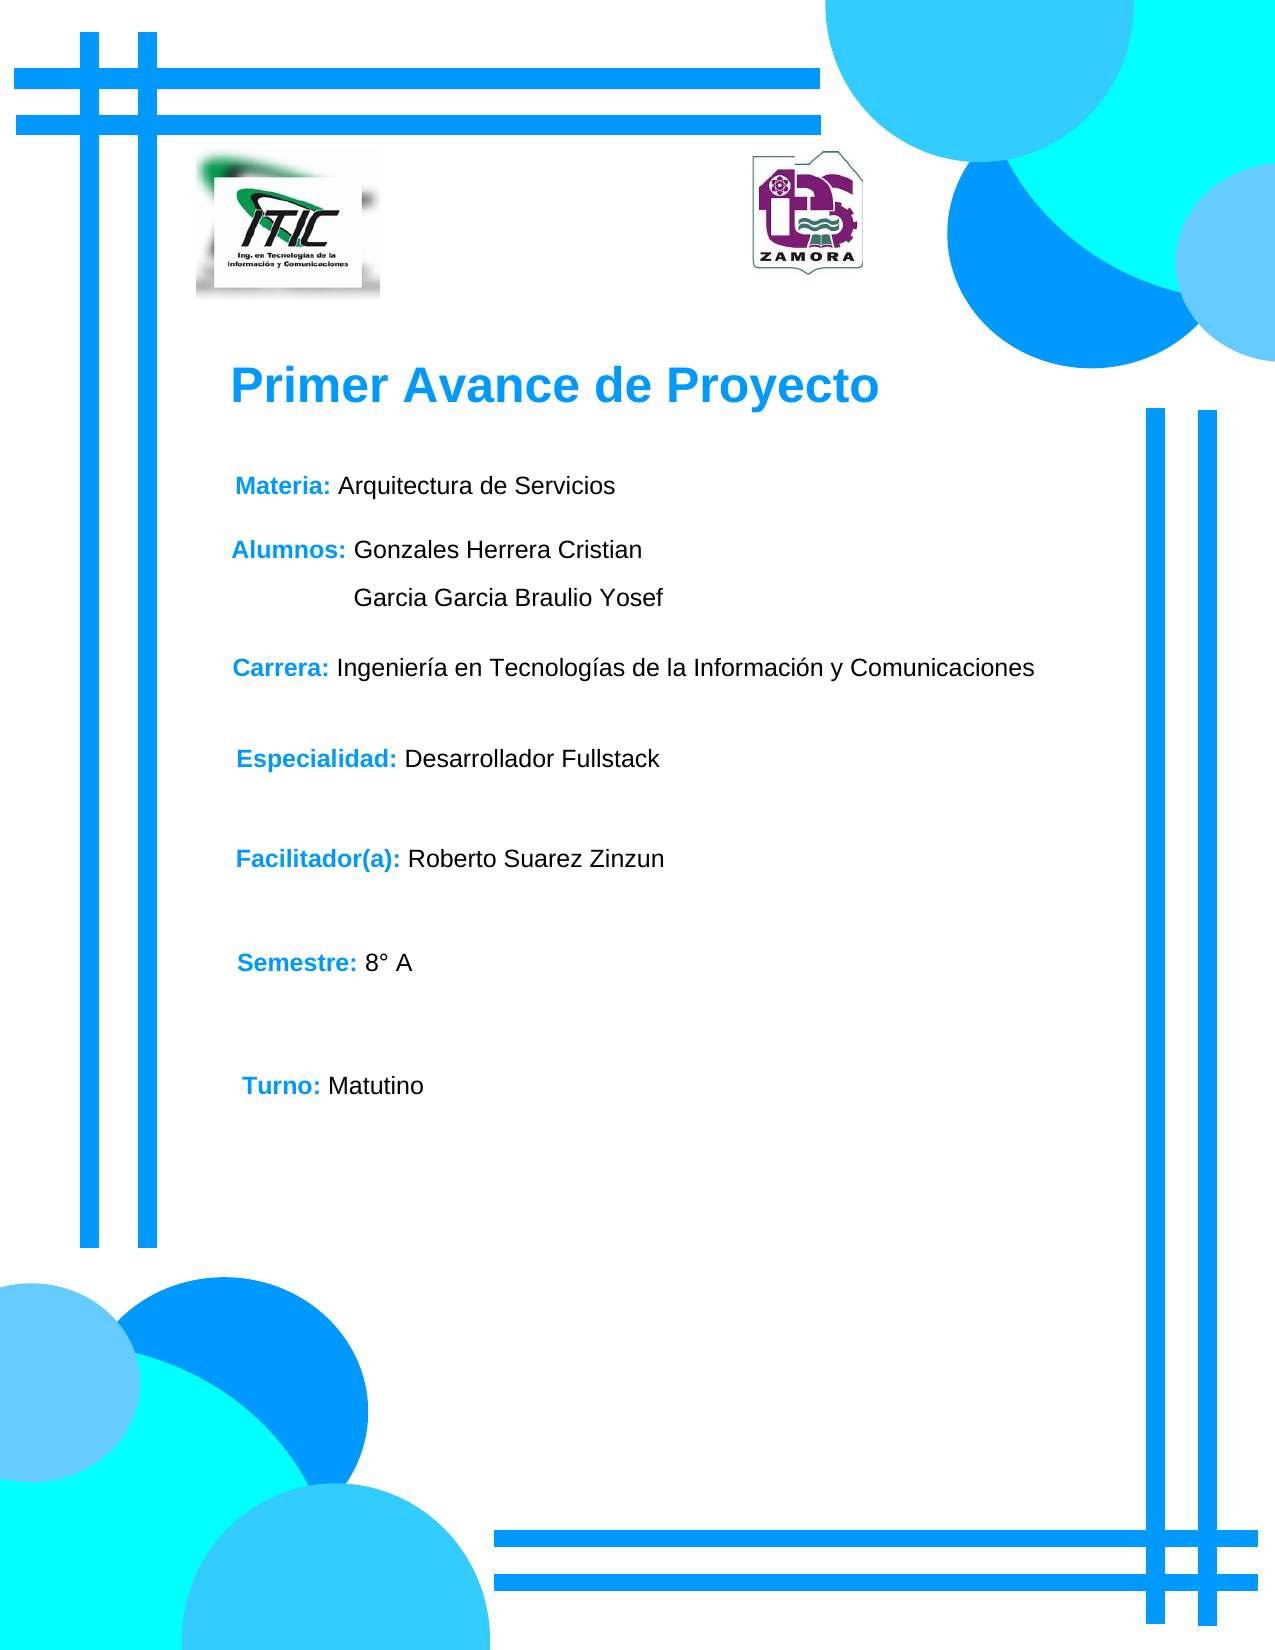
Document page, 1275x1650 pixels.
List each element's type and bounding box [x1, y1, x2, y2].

picture [195, 147, 382, 300]
picture [752, 151, 863, 275]
